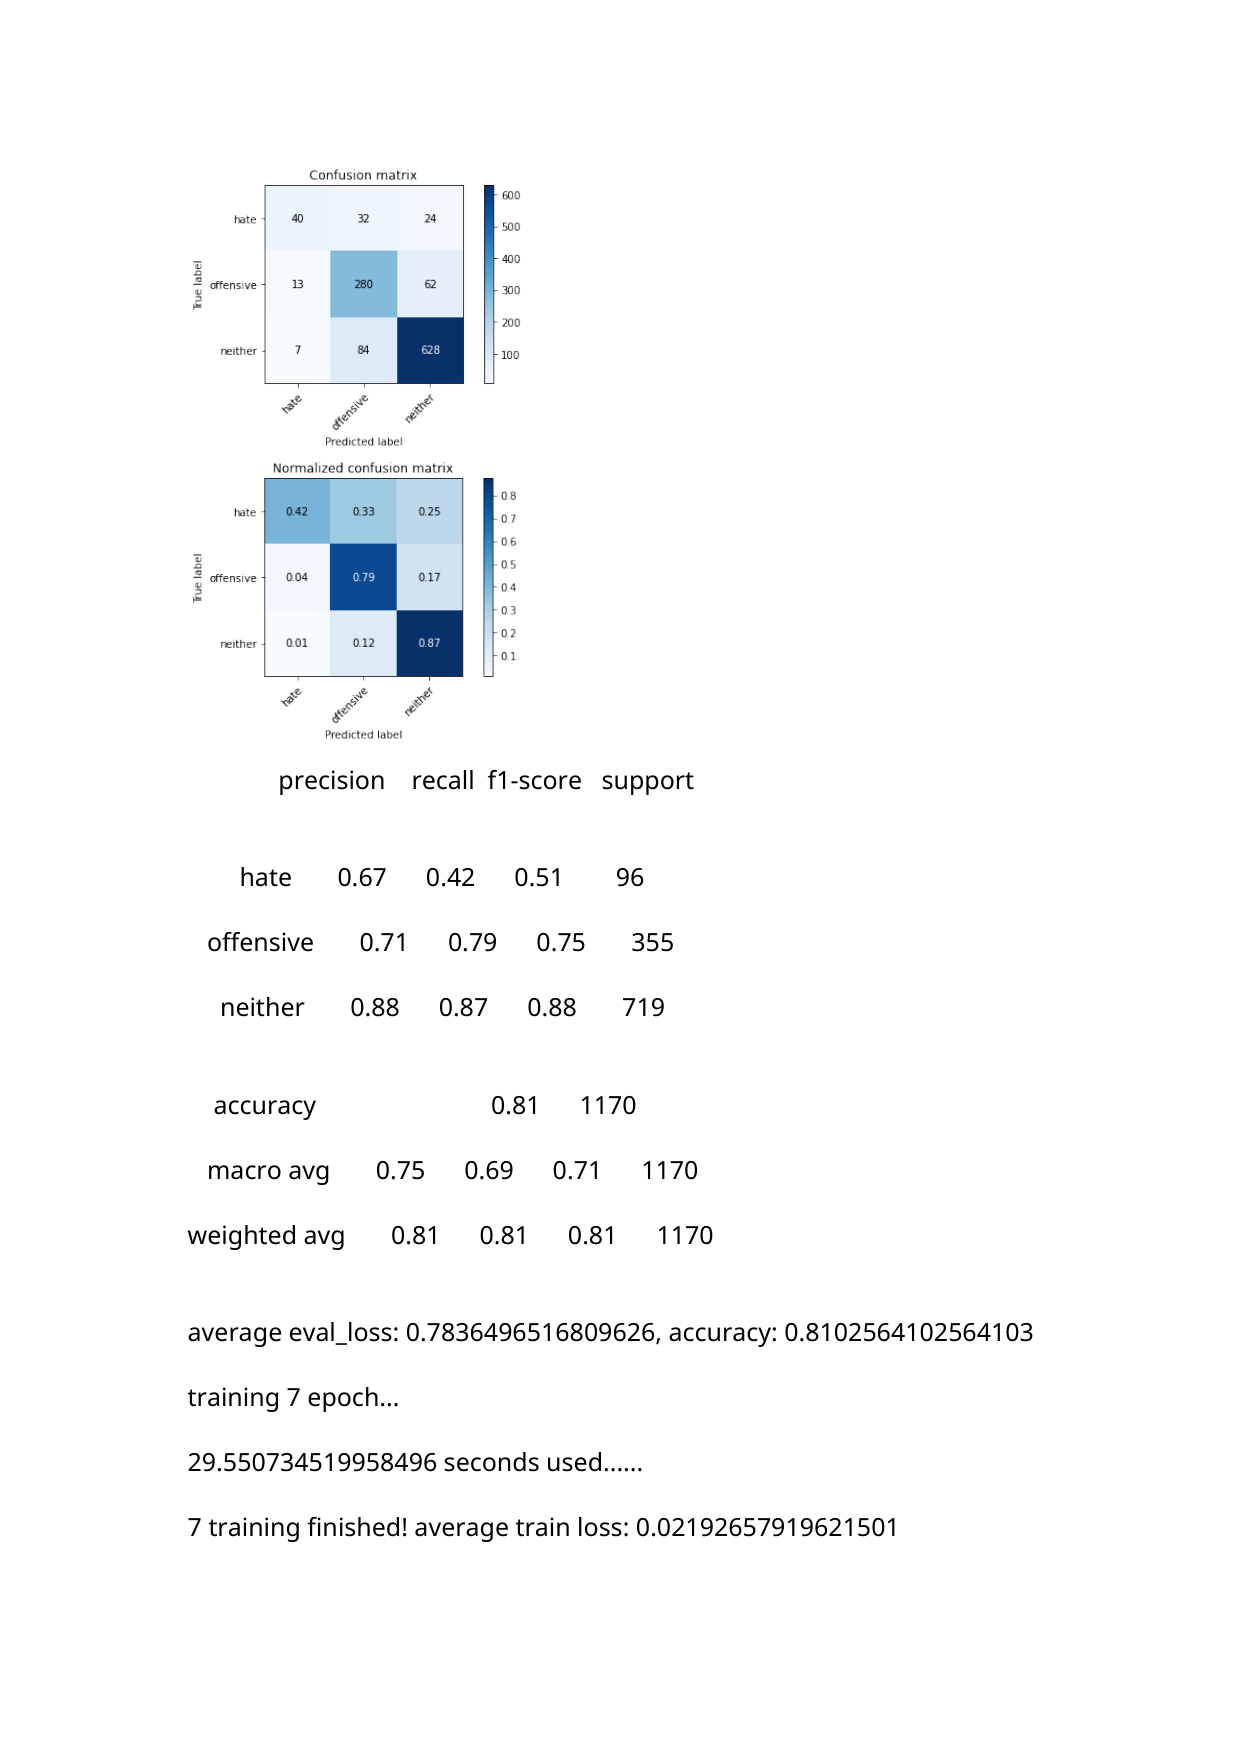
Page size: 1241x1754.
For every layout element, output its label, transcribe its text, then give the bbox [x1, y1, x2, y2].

text precision recall f1-score support [187, 747, 1053, 812]
text 29.550734519958496 seconds used...... [187, 1429, 1053, 1494]
text training 7 epoch... [187, 1364, 1053, 1429]
text weighted avg 0.81 0.81 0.81 1170 [187, 1202, 1053, 1267]
text accuracy 0.81 1170 [187, 1072, 1053, 1137]
text neither 0.88 0.87 0.88 719 [187, 974, 1053, 1039]
picture [187, 162, 528, 454]
text macro avg 0.75 0.69 0.71 1170 [187, 1137, 1053, 1202]
picture [187, 455, 524, 747]
text average eval_loss: 0.7836496516809626, accuracy: 0.8102564102564103 [187, 1299, 1053, 1364]
text offensive 0.71 0.79 0.75 355 [187, 909, 1053, 974]
text hate 0.67 0.42 0.51 96 [187, 844, 1053, 909]
text 7 training finished! average train loss: 0.02192657919621501 [187, 1494, 1053, 1559]
